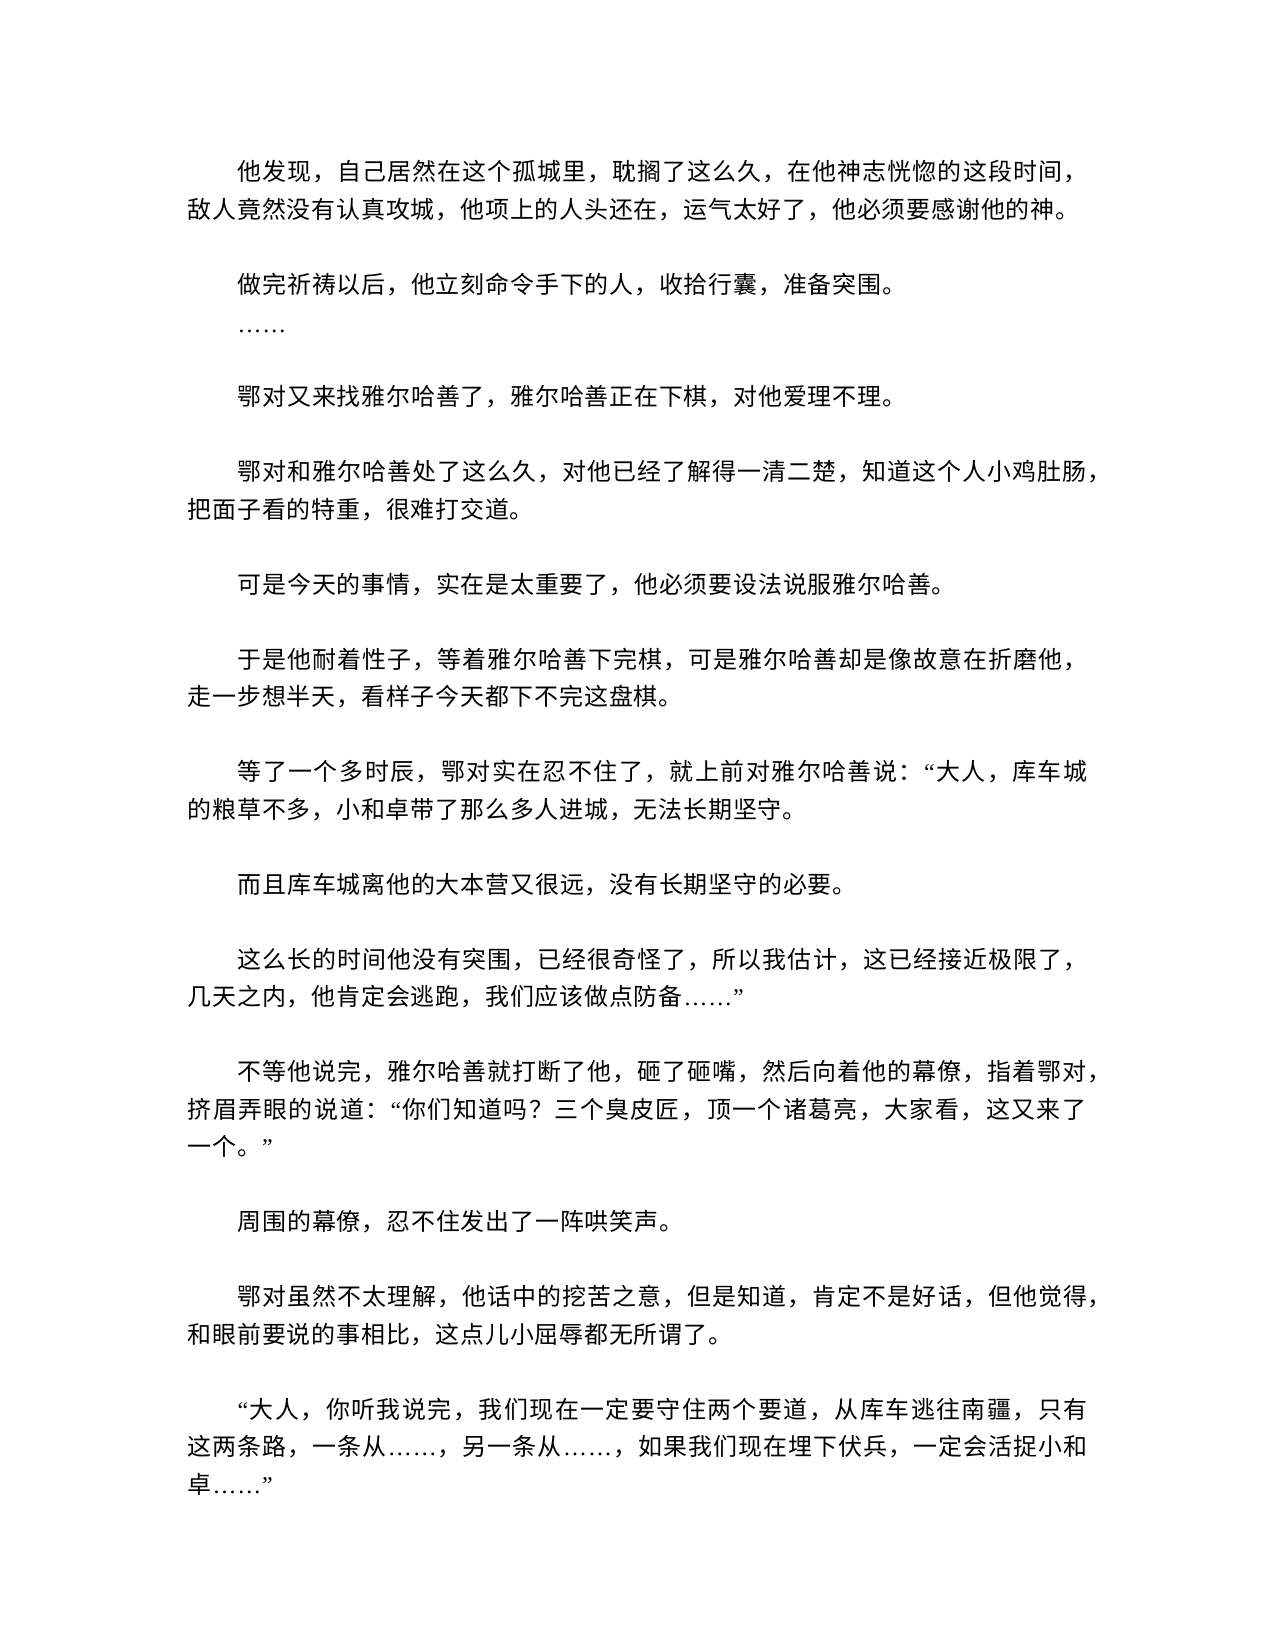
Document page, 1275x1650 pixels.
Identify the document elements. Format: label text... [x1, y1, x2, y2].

text 可是今天的事情，实在是太重要了，他必须要设法说服雅尔哈善。 [187, 562, 1087, 600]
text 于是他耐着性子，等着雅尔哈善下完棋，可是雅尔哈善却是像故意在折磨他，走一步想半天，看样子今天都下不完这盘棋。 [187, 637, 1087, 712]
text 做完祈祷以后，他立刻命令手下的人，收拾行囊，准备突围。 [187, 262, 1087, 300]
text 鄂对和雅尔哈善处了这么久，对他已经了解得一清二楚，知道这个人小鸡肚肠，把面子看的特重，很难打交道。 [187, 450, 1087, 525]
text …… [187, 300, 1087, 337]
text 等了一个多时辰，鄂对实在忍不住了，就上前对雅尔哈善说：“大人，库车城的粮草不多，小和卓带了那么多人进城，无法长期坚守。 [187, 750, 1087, 825]
text 鄂对又来找雅尔哈善了，雅尔哈善正在下棋，对他爱理不理。 [187, 375, 1087, 412]
text 他发现，自己居然在这个孤城里，耽搁了这么久，在他神志恍惚的这段时间，敌人竟然没有认真攻城，他项上的人头还在，运气太好了，他必须要感谢他的神。 [187, 150, 1087, 225]
text 鄂对虽然不太理解，他话中的挖苦之意，但是知道，肯定不是好话，但他觉得，和眼前要说的事相比，这点儿小屈辱都无所谓了。 [187, 1275, 1087, 1350]
text 而且库车城离他的大本营又很远，没有长期坚守的必要。 [187, 862, 1087, 900]
text “大人，你听我说完，我们现在一定要守住两个要道，从库车逃往南疆，只有这两条路，一条从……，另一条从……，如果我们现在埋下伏兵，一定会活捉小和卓……” [187, 1387, 1087, 1500]
text 不等他说完，雅尔哈善就打断了他，砸了砸嘴，然后向着他的幕僚，指着鄂对，挤眉弄眼的说道：“你们知道吗？三个臭皮匠，顶一个诸葛亮，大家看，这又来了一个。” [187, 1050, 1087, 1162]
text 这么长的时间他没有突围，已经很奇怪了，所以我估计，这已经接近极限了，几天之内，他肯定会逃跑，我们应该做点防备……” [187, 937, 1087, 1012]
text 周围的幕僚，忍不住发出了一阵哄笑声。 [187, 1200, 1087, 1237]
